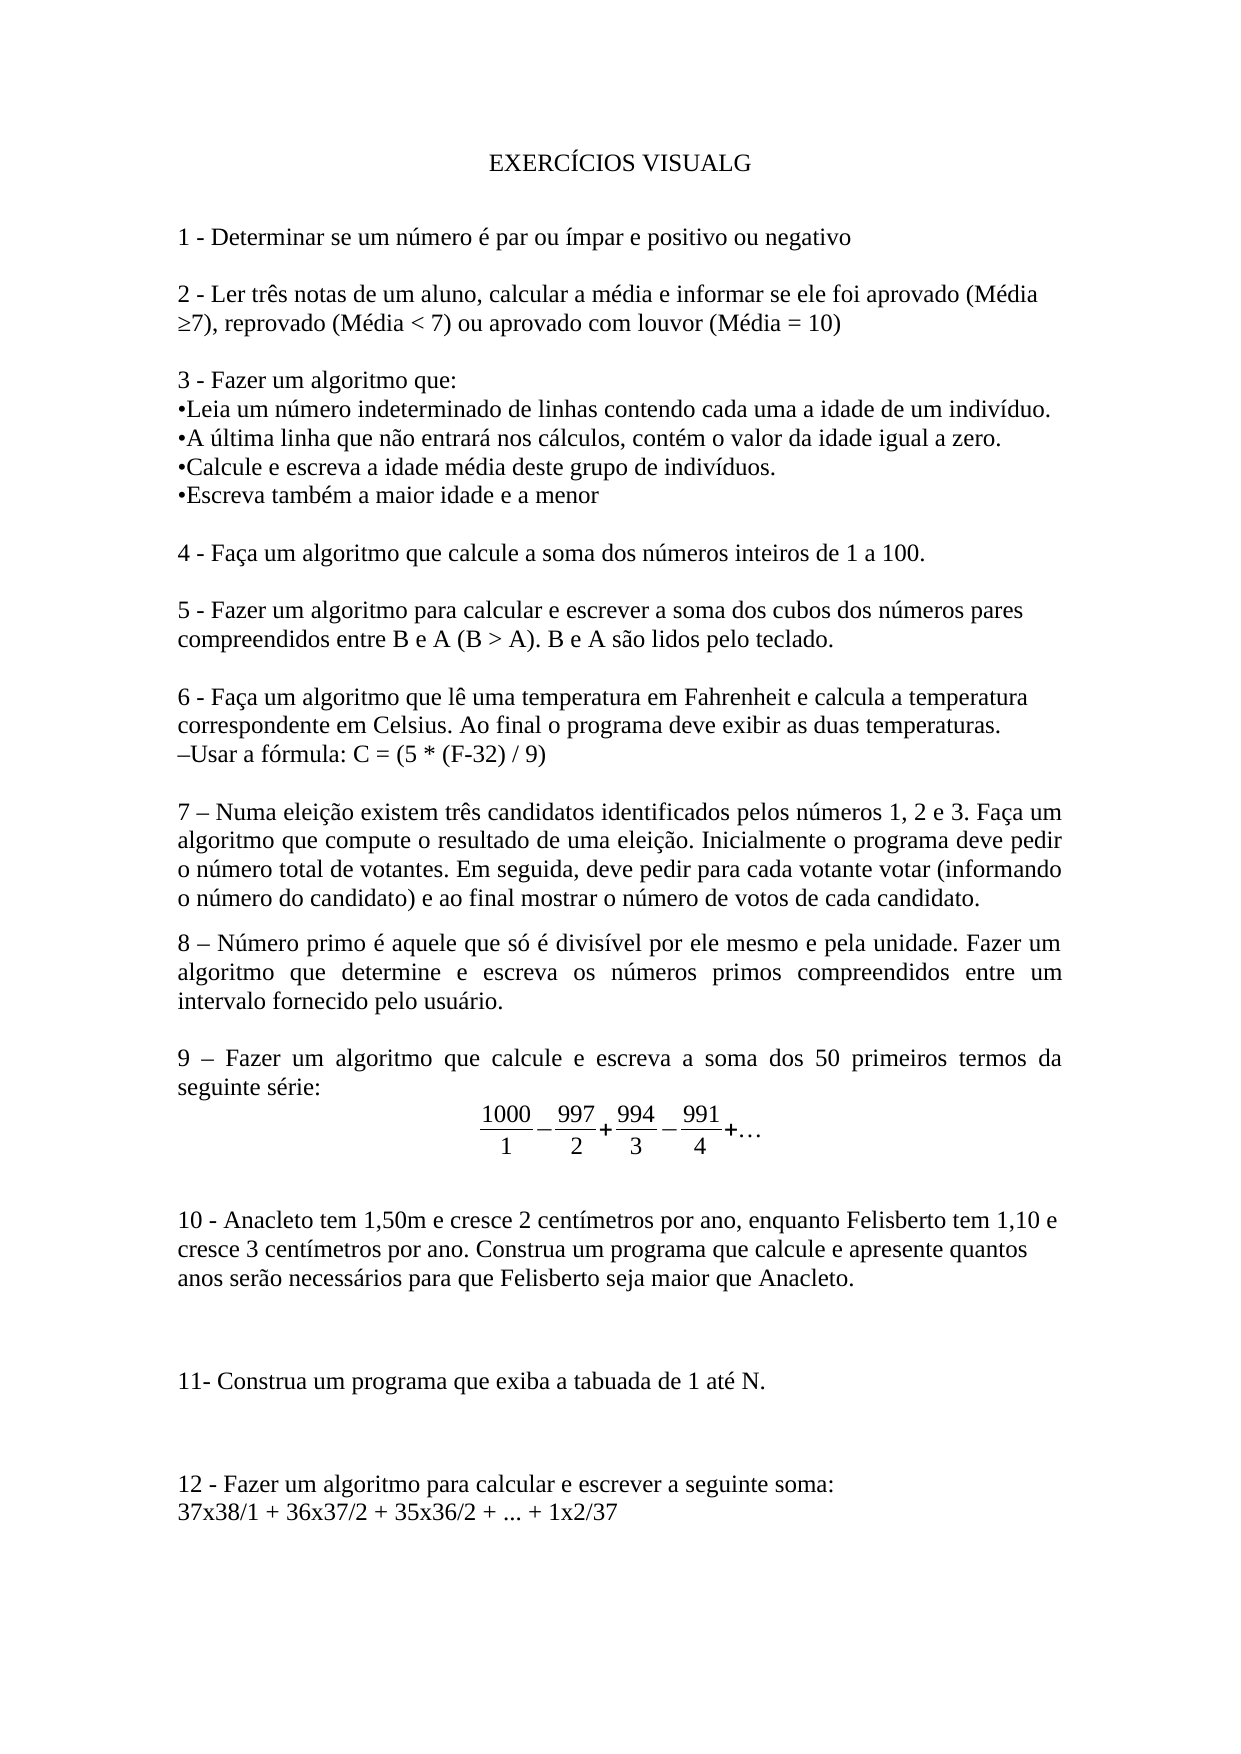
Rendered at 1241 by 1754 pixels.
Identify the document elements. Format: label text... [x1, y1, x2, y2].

text 3 - Fazer um algoritmo que: [177, 366, 1063, 394]
text 37x38/1 + 36x37/2 + 35x36/2 + ... + 1x2/37 [177, 1497, 1063, 1526]
text –Usar a fórmula: C = (5 * (F-32) / 9) [177, 739, 1063, 768]
text 2 - Ler três notas de um aluno, calcular a média e informar se ele foi aprovado (Média ≥7), reprovado (Média < 7) ou aprovado com louvor (Média = 10) [177, 279, 1063, 337]
text 12 - Fazer um algoritmo para calcular e escrever a seguinte soma: [177, 1469, 1063, 1497]
text 7 – Numa eleição existem três candidatos identificados pelos números 1, 2 e 3. Faça um algoritmo que compute o resultado de uma eleição. Inicialmente o programa deve pedir o número total de votantes. Em seguida, deve pedir para cada votante votar (informando o número do candidato) e ao final mostrar o número de votos de cada candidato. [177, 797, 1063, 912]
text 11- Construa um programa que exiba a tabuada de 1 até N. [177, 1366, 1063, 1394]
text 5 - Fazer um algoritmo para calcular e escrever a soma dos cubos dos números pares compreendidos entre B e A (B > A). B e A são lidos pelo teclado. [177, 596, 1063, 653]
text 1 - Determinar se um número é par ou ímpar e positivo ou negativo [177, 222, 1063, 251]
text •Calcule e escreva a idade média deste grupo de indivíduos. [177, 452, 1063, 481]
text •A última linha que não entrará nos cálculos, contém o valor da idade igual a zero. [177, 423, 1063, 452]
text •Escreva também a maior idade e a menor [177, 481, 1063, 509]
text EXERCÍCIOS VISUALG [177, 148, 1063, 176]
text 6 - Faça um algoritmo que lê uma temperatura em Fahrenheit e calcula a temperatura correspondente em Celsius. Ao final o programa deve exibir as duas temperaturas. [177, 682, 1063, 739]
text 4 - Faça um algoritmo que calcule a soma dos números inteiros de 1 a 100. [177, 538, 1063, 567]
text •Leia um número indeterminado de linhas contendo cada uma a idade de um indivíduo. [177, 394, 1063, 423]
text 9 – Fazer um algoritmo que calcule e escreva a soma dos 50 primeiros termos da seguinte série: [177, 1043, 1063, 1101]
text 8 – Número primo é aquele que só é divisível por ele mesmo e pela unidade. Fazer um algoritmo que determine e escreva os números primos compreendidos entre um intervalo fornecido pelo usuário. [177, 928, 1063, 1015]
text 10 - Anacleto tem 1,50m e cresce 2 centímetros por ano, enquanto Felisberto tem 1,10 e cresce 3 centímetros por ano. Construa um programa que calcule e apresente quantos anos serão necessários para que Felisberto seja maior que Anacleto. [177, 1205, 1063, 1292]
